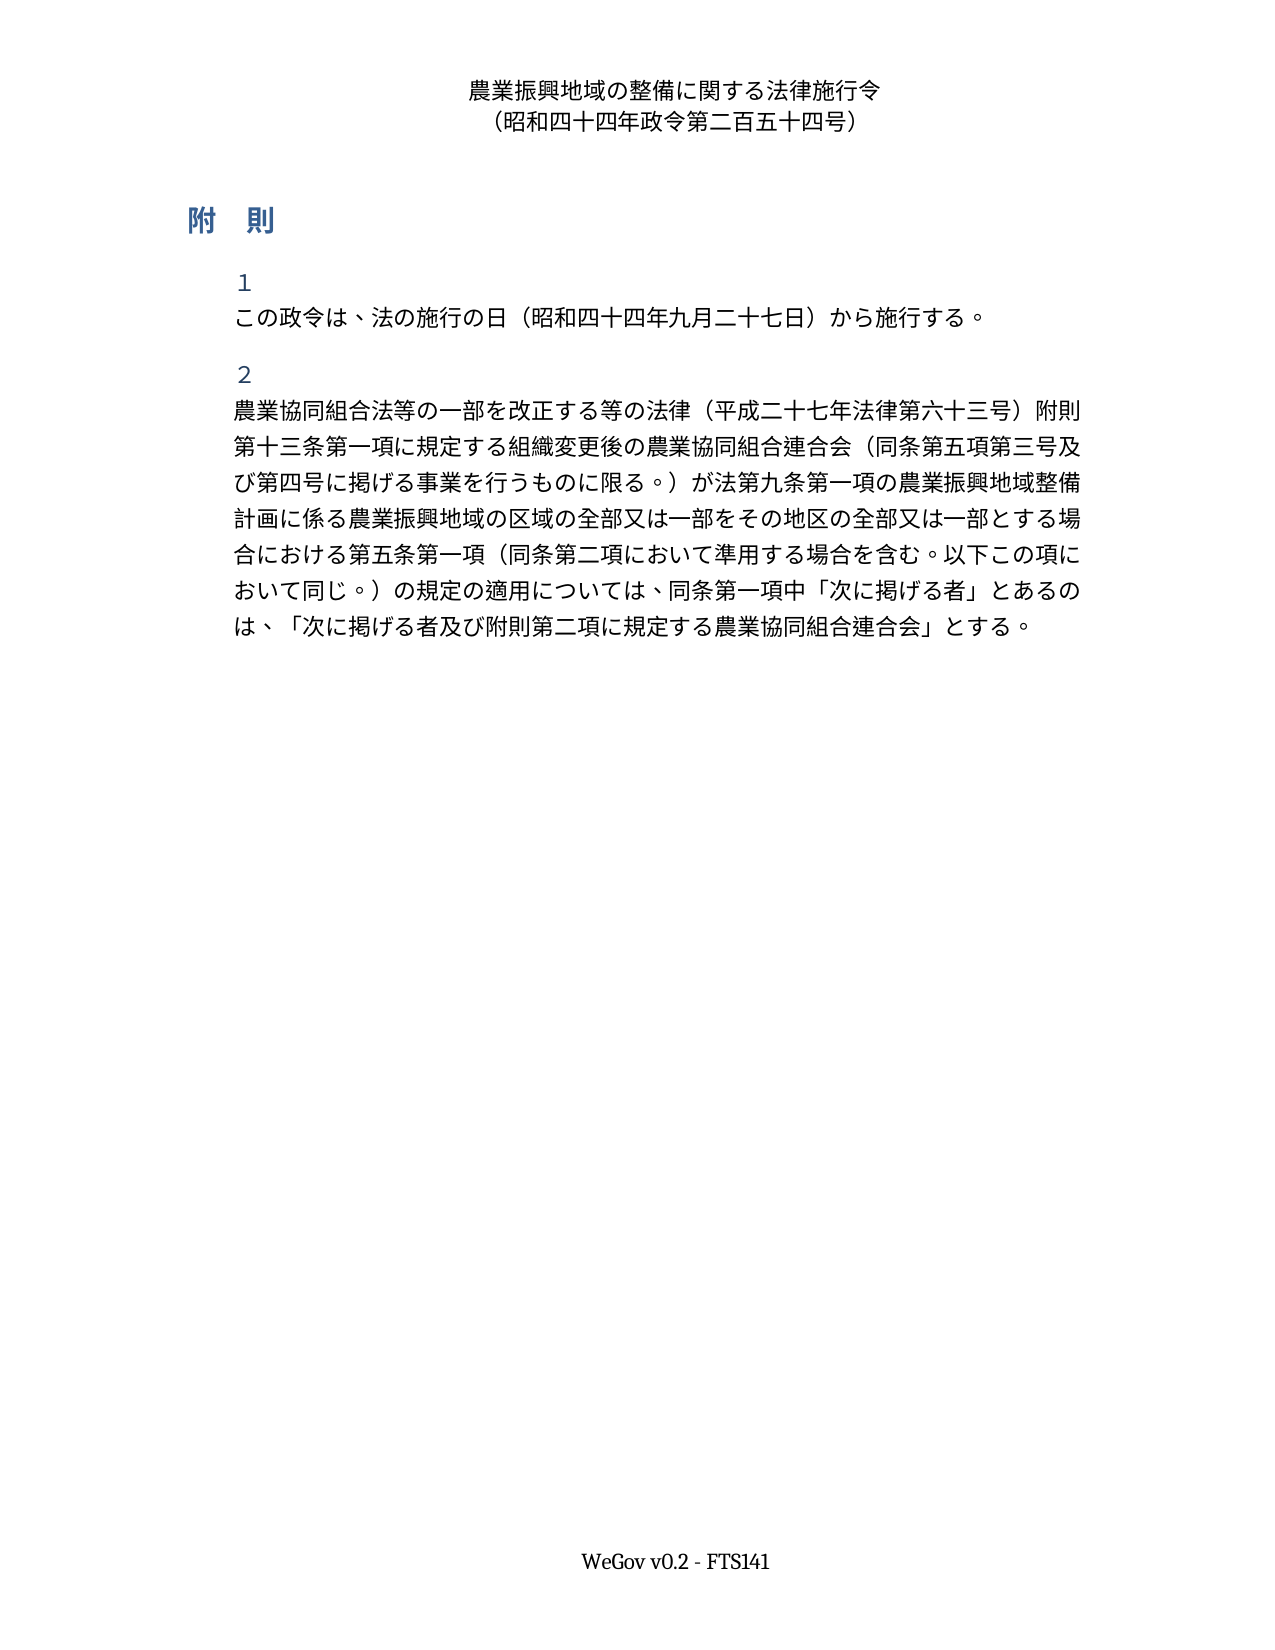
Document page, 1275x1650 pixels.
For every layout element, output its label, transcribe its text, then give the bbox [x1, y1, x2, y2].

subtitle ２ [233, 359, 1087, 390]
subtitle 附 則 [187, 200, 1087, 240]
text この政令は、法の施行の日（昭和四十四年九月二十七日）から施行する。 [233, 302, 1087, 334]
text 農業協同組合法等の一部を改正する等の法律（平成二十七年法律第六十三号）附則第十三条第一項に規定する組織変更後の農業協同組合連合会（同条第五項第三号及び第四号に掲げる事業を行うものに限る。）が法第九条第一項の農業振興地域整備計画に係る農業振興地域の区域の全部又は一部をその地区の全部又は一部とする場合における第五条第一項（同条第二項において準用する場合を含む。以下この項において同じ。）の規定の適用については、同条第一項中「次に掲げる者」とあるのは、「次に掲げる者及び附則第二項に規定する農業協同組合連合会」とする。 [233, 395, 1087, 642]
subtitle １ [233, 266, 1087, 298]
